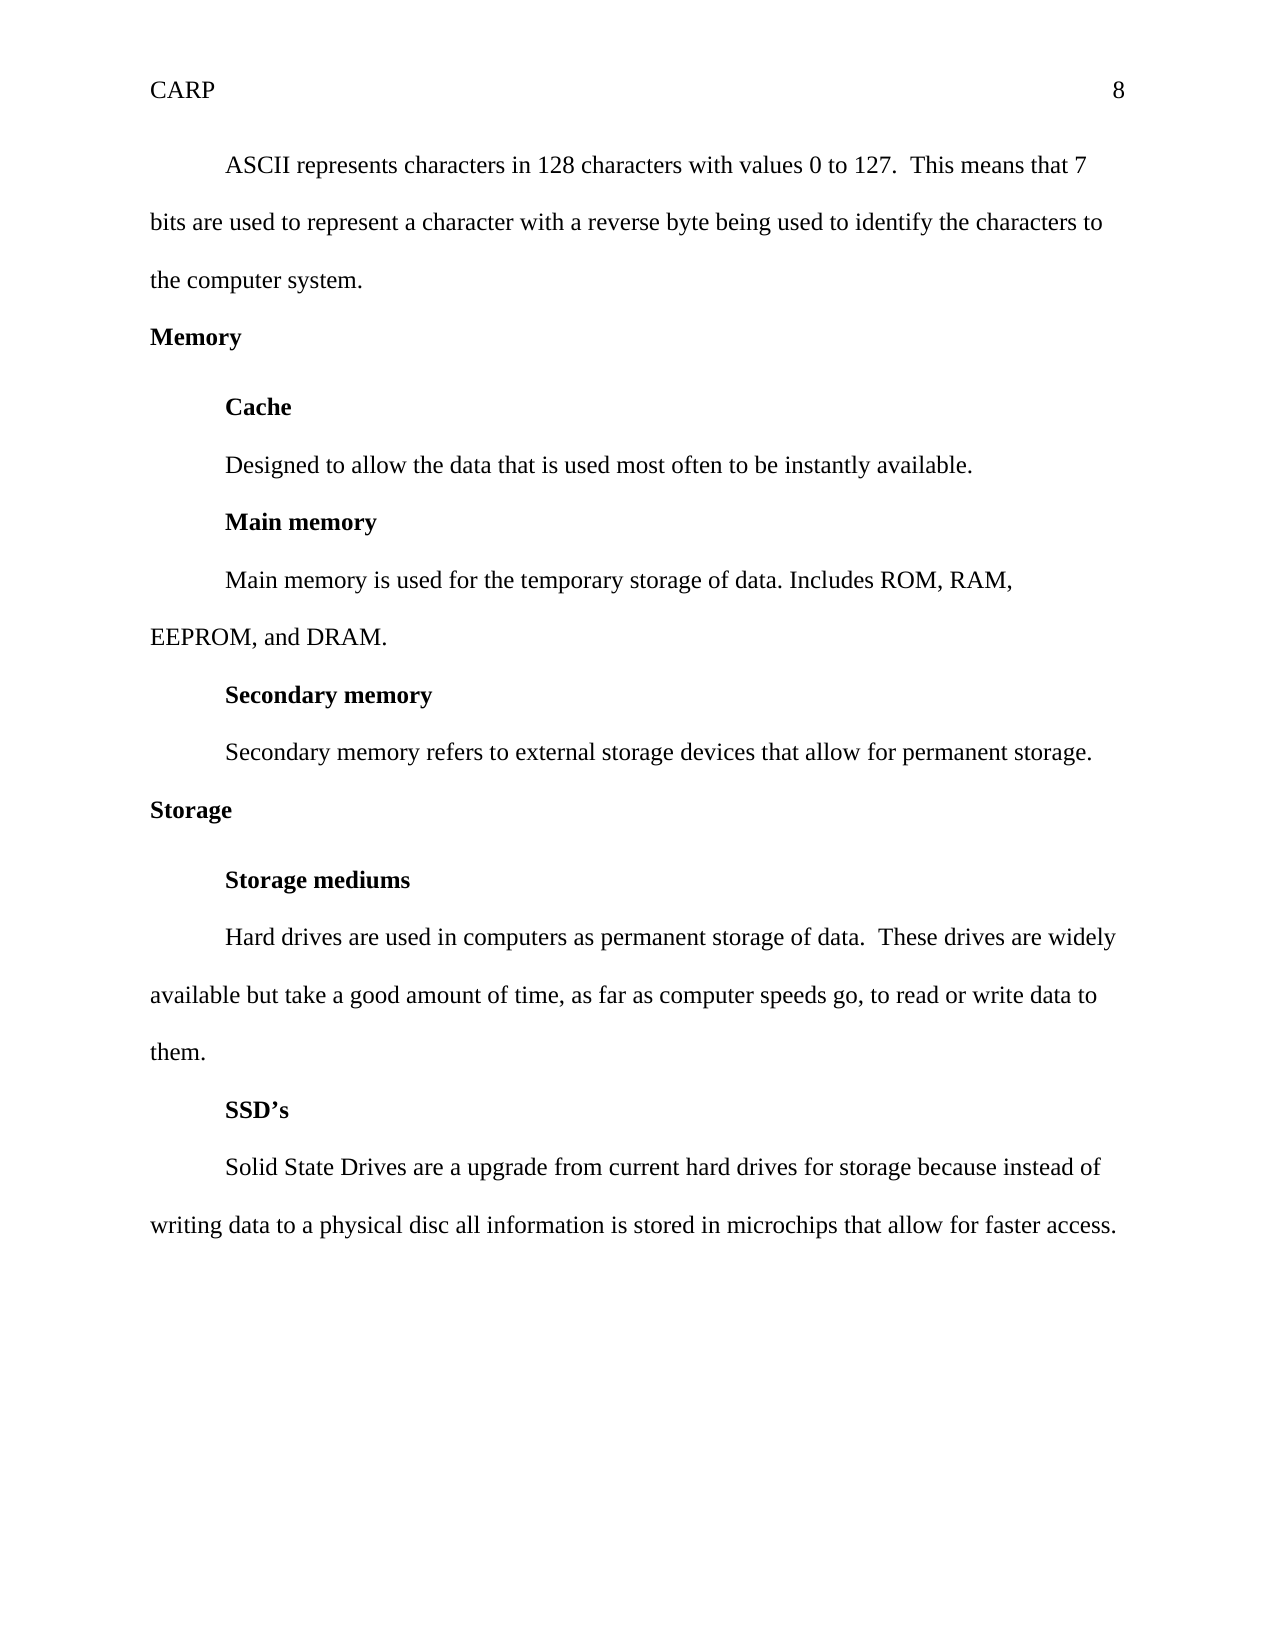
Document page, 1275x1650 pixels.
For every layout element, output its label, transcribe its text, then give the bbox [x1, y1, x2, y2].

text Solid State Drives are a upgrade from current hard drives for storage because instead of writing data to a physical disc all information is stored in microchips that allow for faster access. [150, 1152, 1125, 1239]
text Hard drives are used in computers as permanent storage of data. These drives are widely available but take a good amount of time, as far as computer speeds go, to read or write data to them. [150, 922, 1125, 1066]
subtitle Storage mediums [150, 865, 1125, 894]
subtitle Memory [150, 322, 1125, 351]
subtitle SSD’s [150, 1095, 1125, 1124]
text ASCII represents characters in 128 characters with values 0 to 127. This means that 7 bits are used to represent a character with a reverse byte being used to identify the characters to the computer system. [150, 150, 1125, 294]
subtitle Main memory [150, 507, 1125, 536]
text Secondary memory refers to external storage devices that allow for permanent storage. [150, 737, 1125, 766]
subtitle Storage [150, 795, 1125, 824]
subtitle Cache [150, 392, 1125, 421]
text Designed to allow the data that is used most often to be instantly available. [150, 450, 1125, 479]
text Main memory is used for the temporary storage of data. Includes ROM, RAM, EEPROM, and DRAM. [150, 565, 1125, 651]
subtitle Secondary memory [150, 680, 1125, 709]
